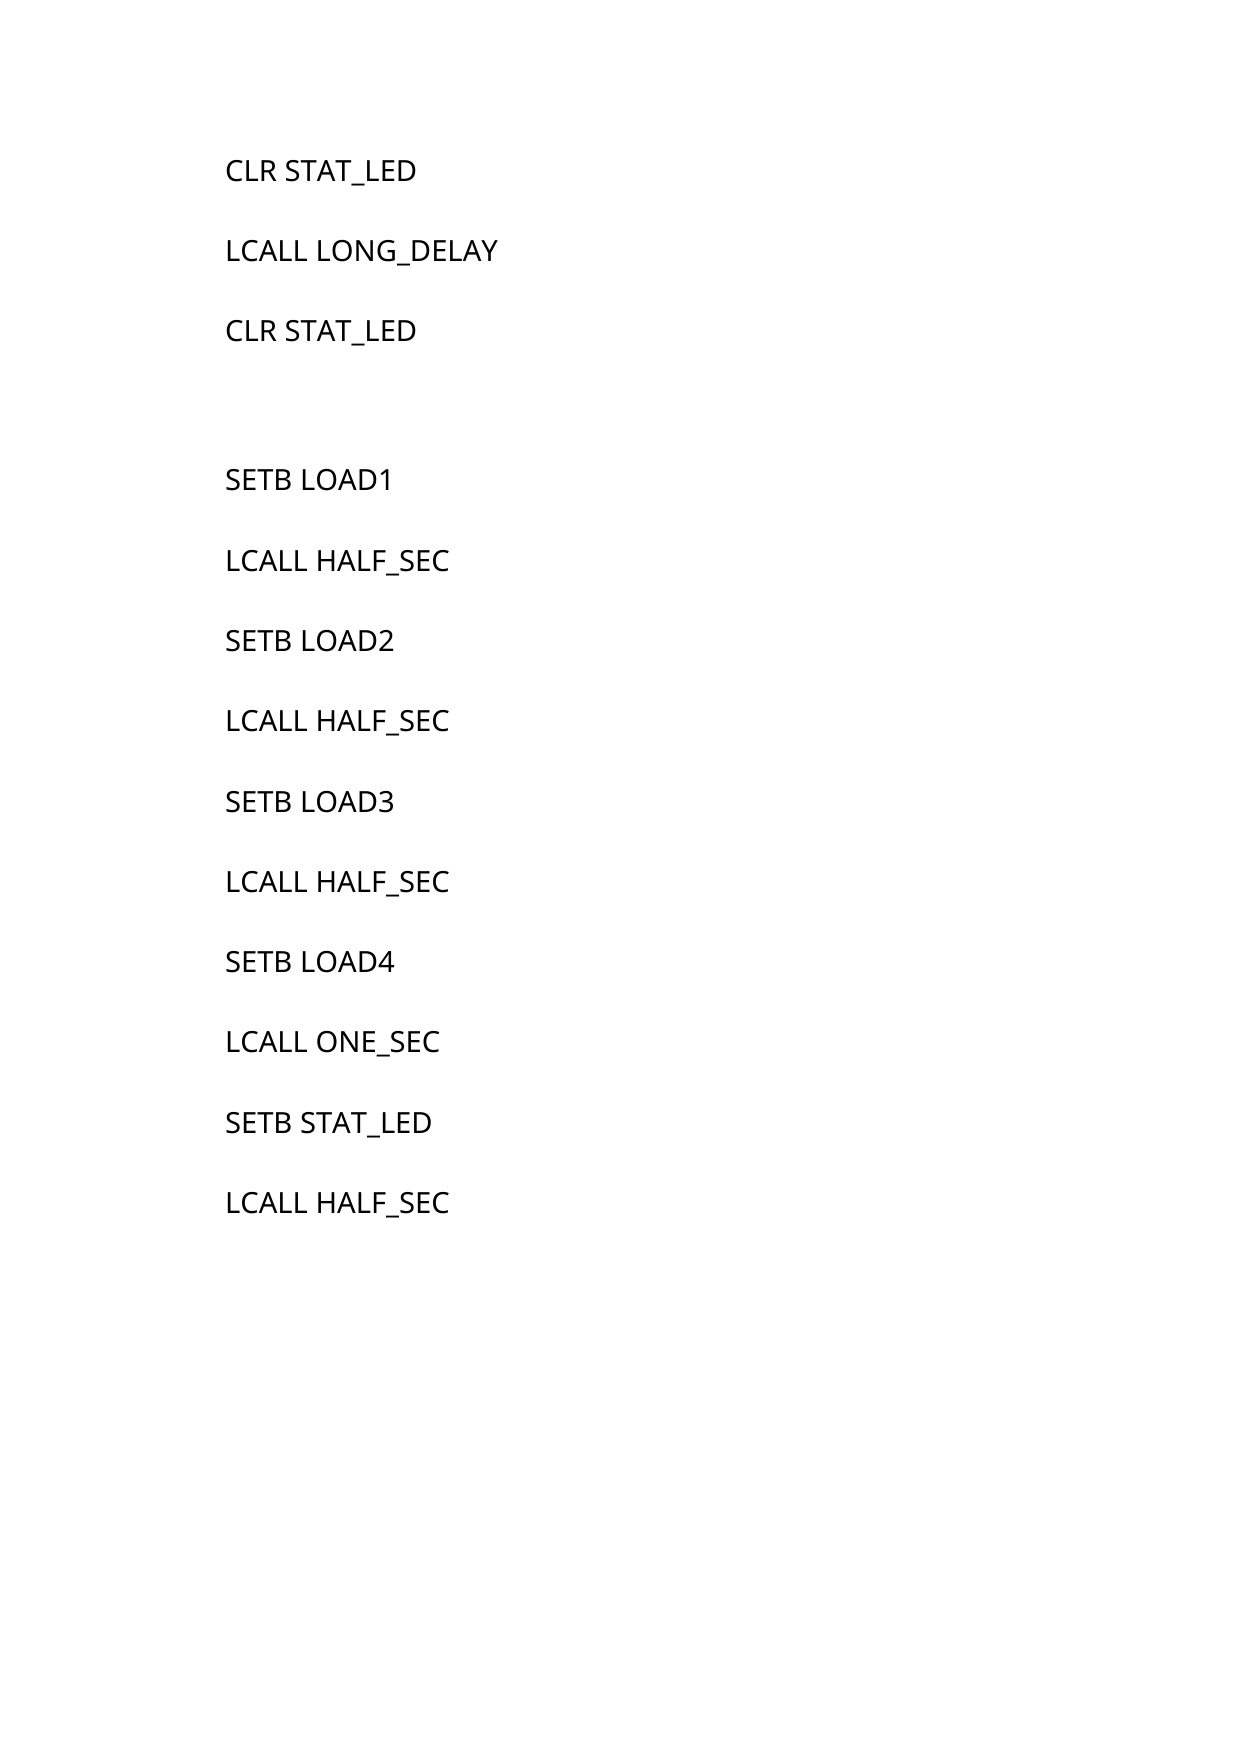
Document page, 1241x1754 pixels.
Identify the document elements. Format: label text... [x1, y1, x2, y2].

text LCALL LONG_DELAY [150, 230, 1090, 270]
text CLR STAT_LED [150, 150, 1090, 190]
text LCALL ONE_SEC [150, 1022, 1090, 1061]
text LCALL HALF_SEC [150, 1182, 1090, 1222]
text LCALL HALF_SEC [150, 701, 1090, 740]
text SETB LOAD3 [150, 781, 1090, 821]
text LCALL HALF_SEC [150, 540, 1090, 579]
text LCALL HALF_SEC [150, 861, 1090, 901]
text SETB LOAD4 [150, 941, 1090, 981]
text CLR STAT_LED [150, 311, 1090, 350]
text SETB STAT_LED [150, 1102, 1090, 1142]
text SETB LOAD2 [150, 620, 1090, 660]
text SETB LOAD1 [150, 459, 1090, 499]
